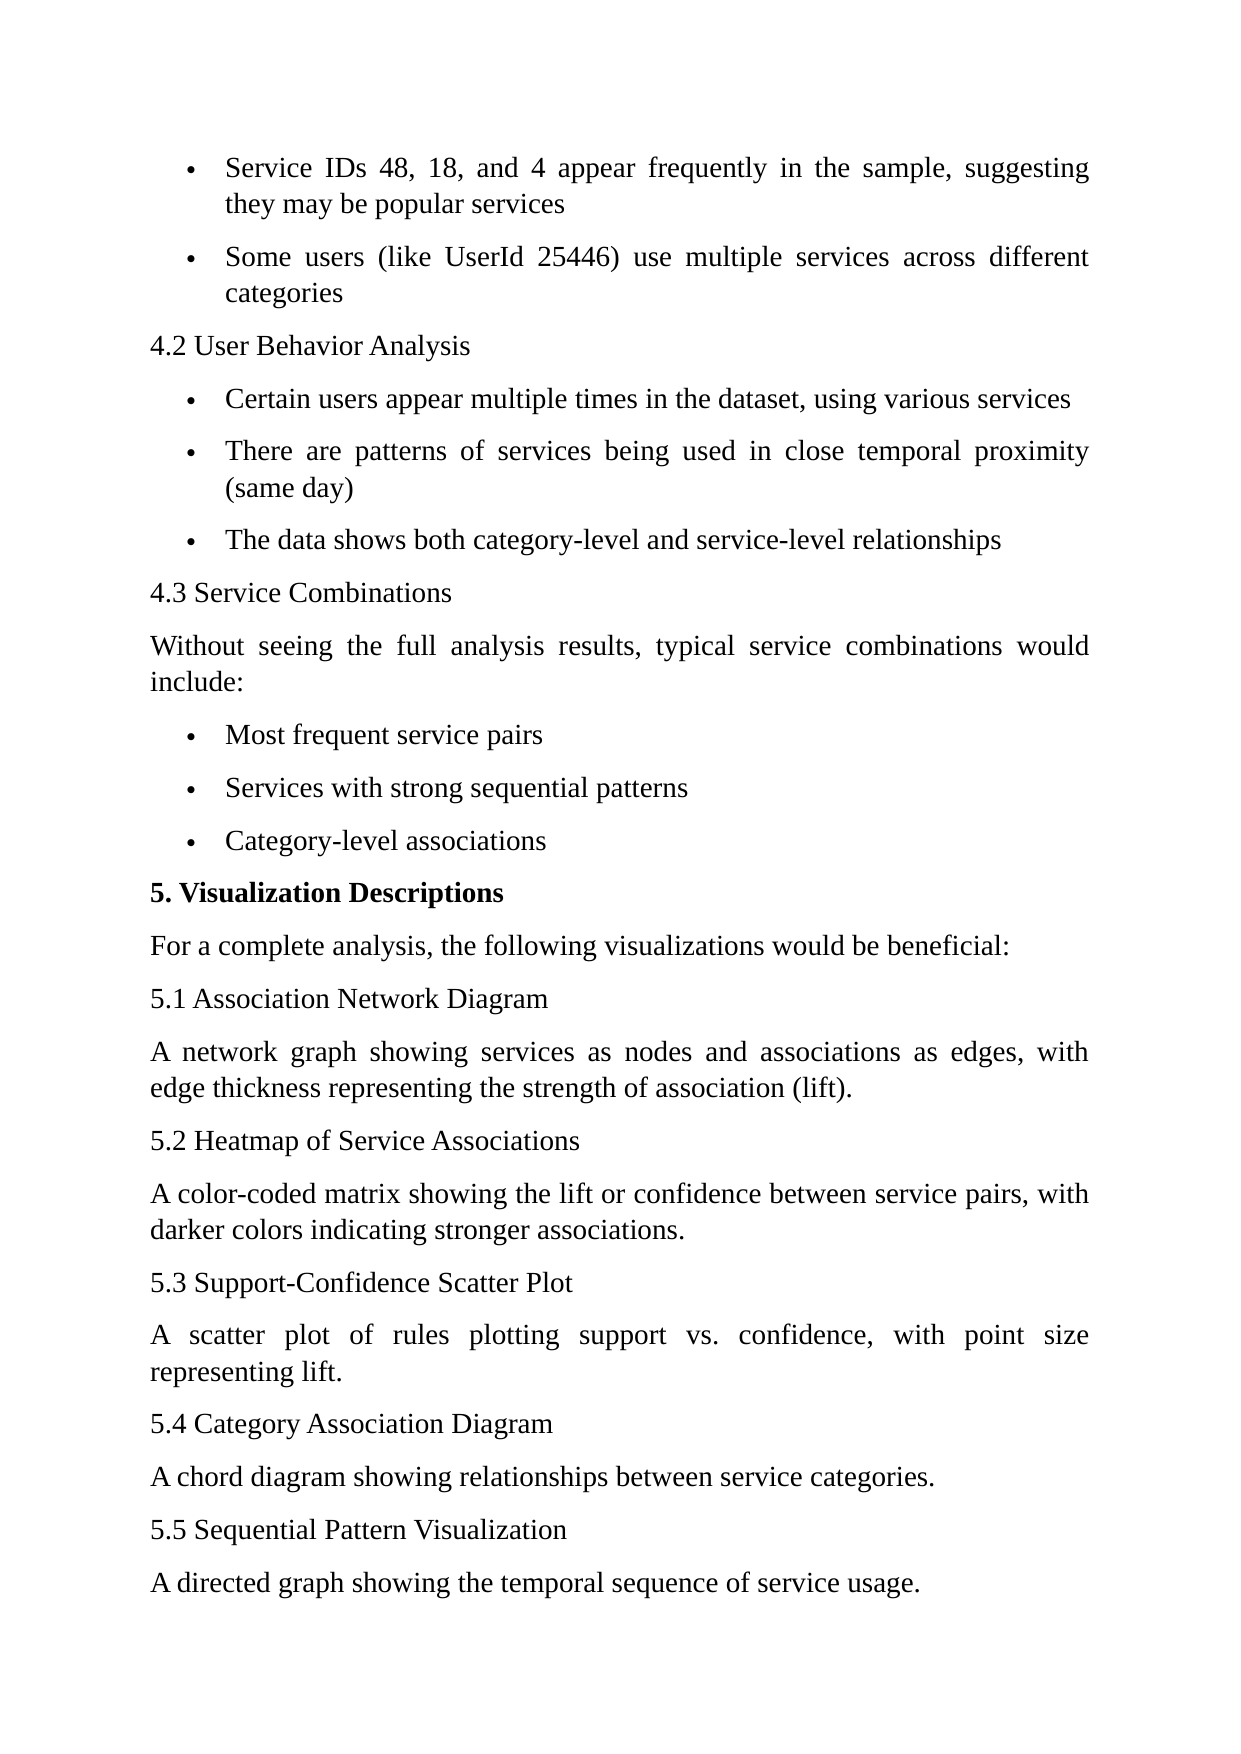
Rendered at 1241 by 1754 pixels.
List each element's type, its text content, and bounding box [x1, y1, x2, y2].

text A chord diagram showing relationships between service categories. [150, 1459, 1090, 1493]
list Services with strong sequential patterns [187, 770, 1090, 803]
text 5.2 Heatmap of Service Associations [150, 1123, 1090, 1156]
list Certain users appear multiple times in the dataset, using various services [187, 381, 1090, 414]
text 5.4 Category Association Diagram [150, 1406, 1090, 1440]
text For a complete analysis, the following visualizations would be beneficial: [150, 928, 1090, 962]
text A scatter plot of rules plotting support vs. confidence, with point size representing lift. [150, 1317, 1090, 1387]
list The data shows both category-level and service-level relationships [187, 522, 1090, 556]
text A directed graph showing the temporal sequence of service usage. [150, 1565, 1090, 1598]
list Most frequent service pairs [187, 717, 1090, 751]
list There are patterns of services being used in close temporal proximity (same day) [187, 433, 1090, 503]
text 5.3 Support-Confidence Scatter Plot [150, 1265, 1090, 1298]
text A network graph showing services as nodes and associations as edges, with edge thickness representing the strength of association (lift). [150, 1034, 1090, 1104]
text Without seeing the full analysis results, typical service combinations would include: [150, 628, 1090, 698]
text 4.2 User Behavior Analysis [150, 328, 1090, 361]
text 5.1 Association Network Diagram [150, 981, 1090, 1015]
text 5.5 Sequential Pattern Visualization [150, 1512, 1090, 1546]
list Service IDs 48, 18, and 4 appear frequently in the sample, suggesting they may be popular services [187, 150, 1090, 220]
list Category-level associations [187, 823, 1090, 856]
text A color-coded matrix showing the lift or confidence between service pairs, with darker colors indicating stronger associations. [150, 1176, 1090, 1245]
text 5. Visualization Descriptions [150, 876, 1090, 909]
list Some users (like UserId 25446) use multiple services across different categories [187, 239, 1090, 309]
text 4.3 Service Combinations [150, 575, 1090, 609]
